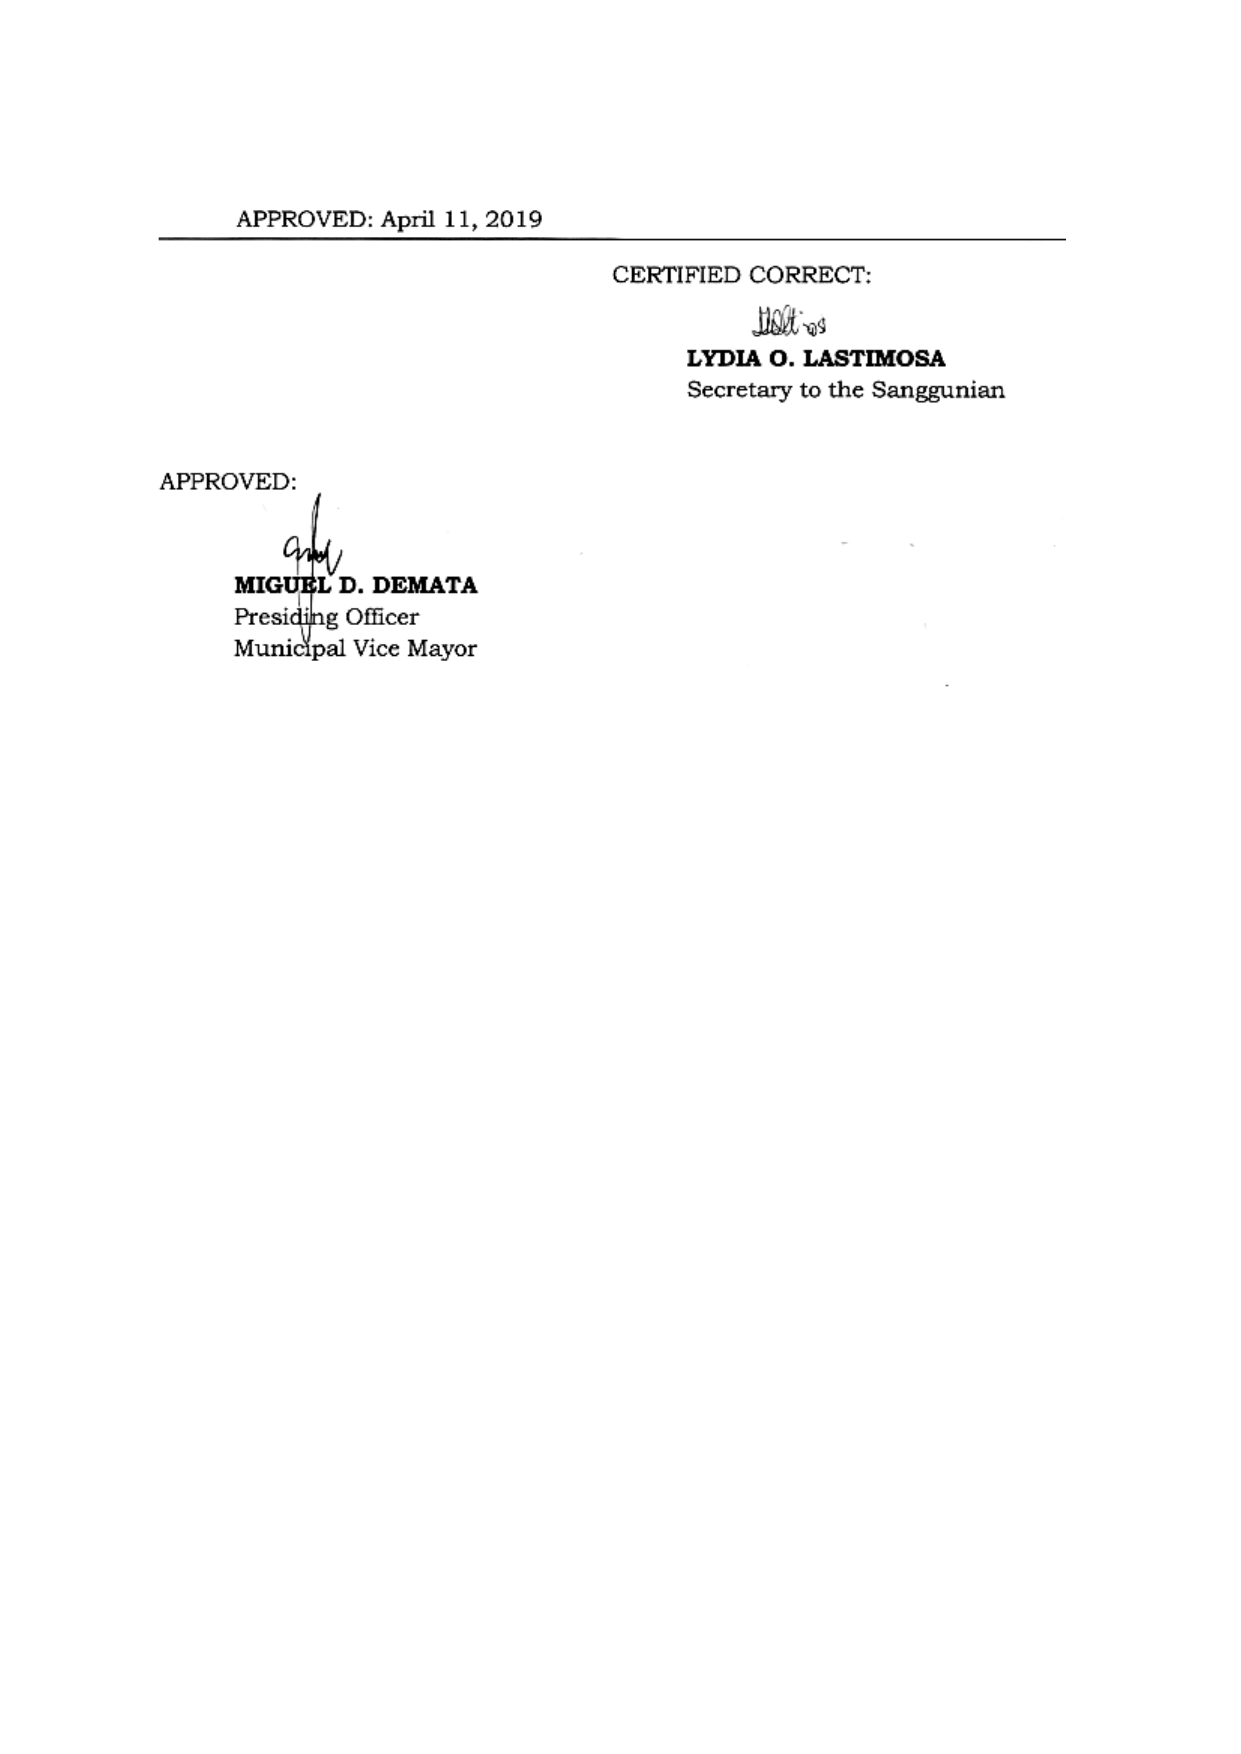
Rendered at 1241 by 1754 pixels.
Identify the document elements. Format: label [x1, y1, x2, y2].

picture [150, 149, 1066, 700]
